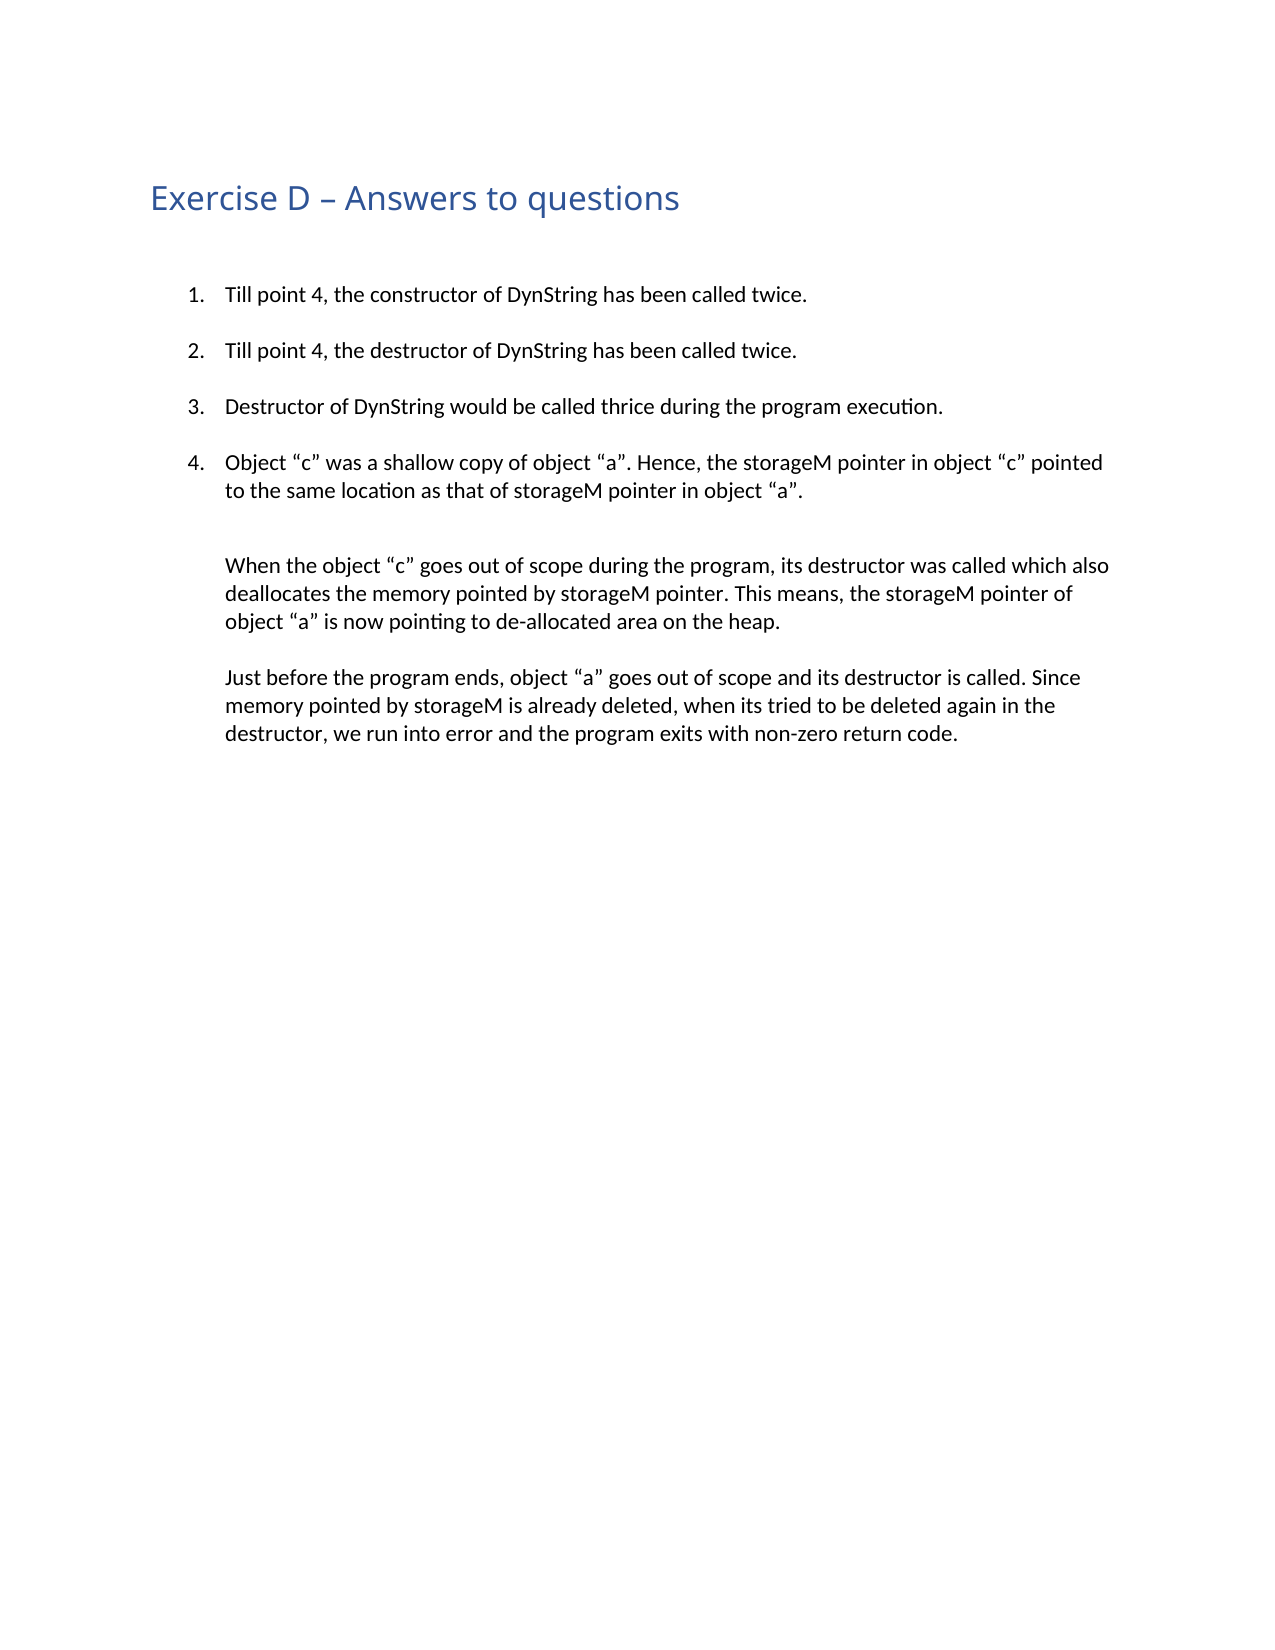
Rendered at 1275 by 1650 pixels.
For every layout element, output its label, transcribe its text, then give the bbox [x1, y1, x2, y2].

text When the object “c” goes out of scope during the program, its destructor was called which also deallocates the memory pointed by storageM pointer. This means, the storageM pointer of object “a” is now pointing to de-allocated area on the heap. [225, 551, 1125, 635]
list Till point 4, the constructor of DynString has been called twice. [187, 280, 1125, 308]
list Destructor of DynString would be called thrice during the program execution. [187, 392, 1125, 420]
list Object “c” was a shallow copy of object “a”. Hence, the storageM pointer in object “c” pointed to the same location as that of storageM pointer in object “a”. [187, 448, 1125, 504]
subtitle Exercise D – Answers to questions [150, 175, 1125, 220]
list Till point 4, the destructor of DynString has been called twice. [187, 336, 1125, 364]
text Just before the program ends, object “a” goes out of scope and its destructor is called. Since memory pointed by storageM is already deleted, when its tried to be deleted again in the destructor, we run into error and the program exits with non-zero return code. [225, 663, 1125, 747]
